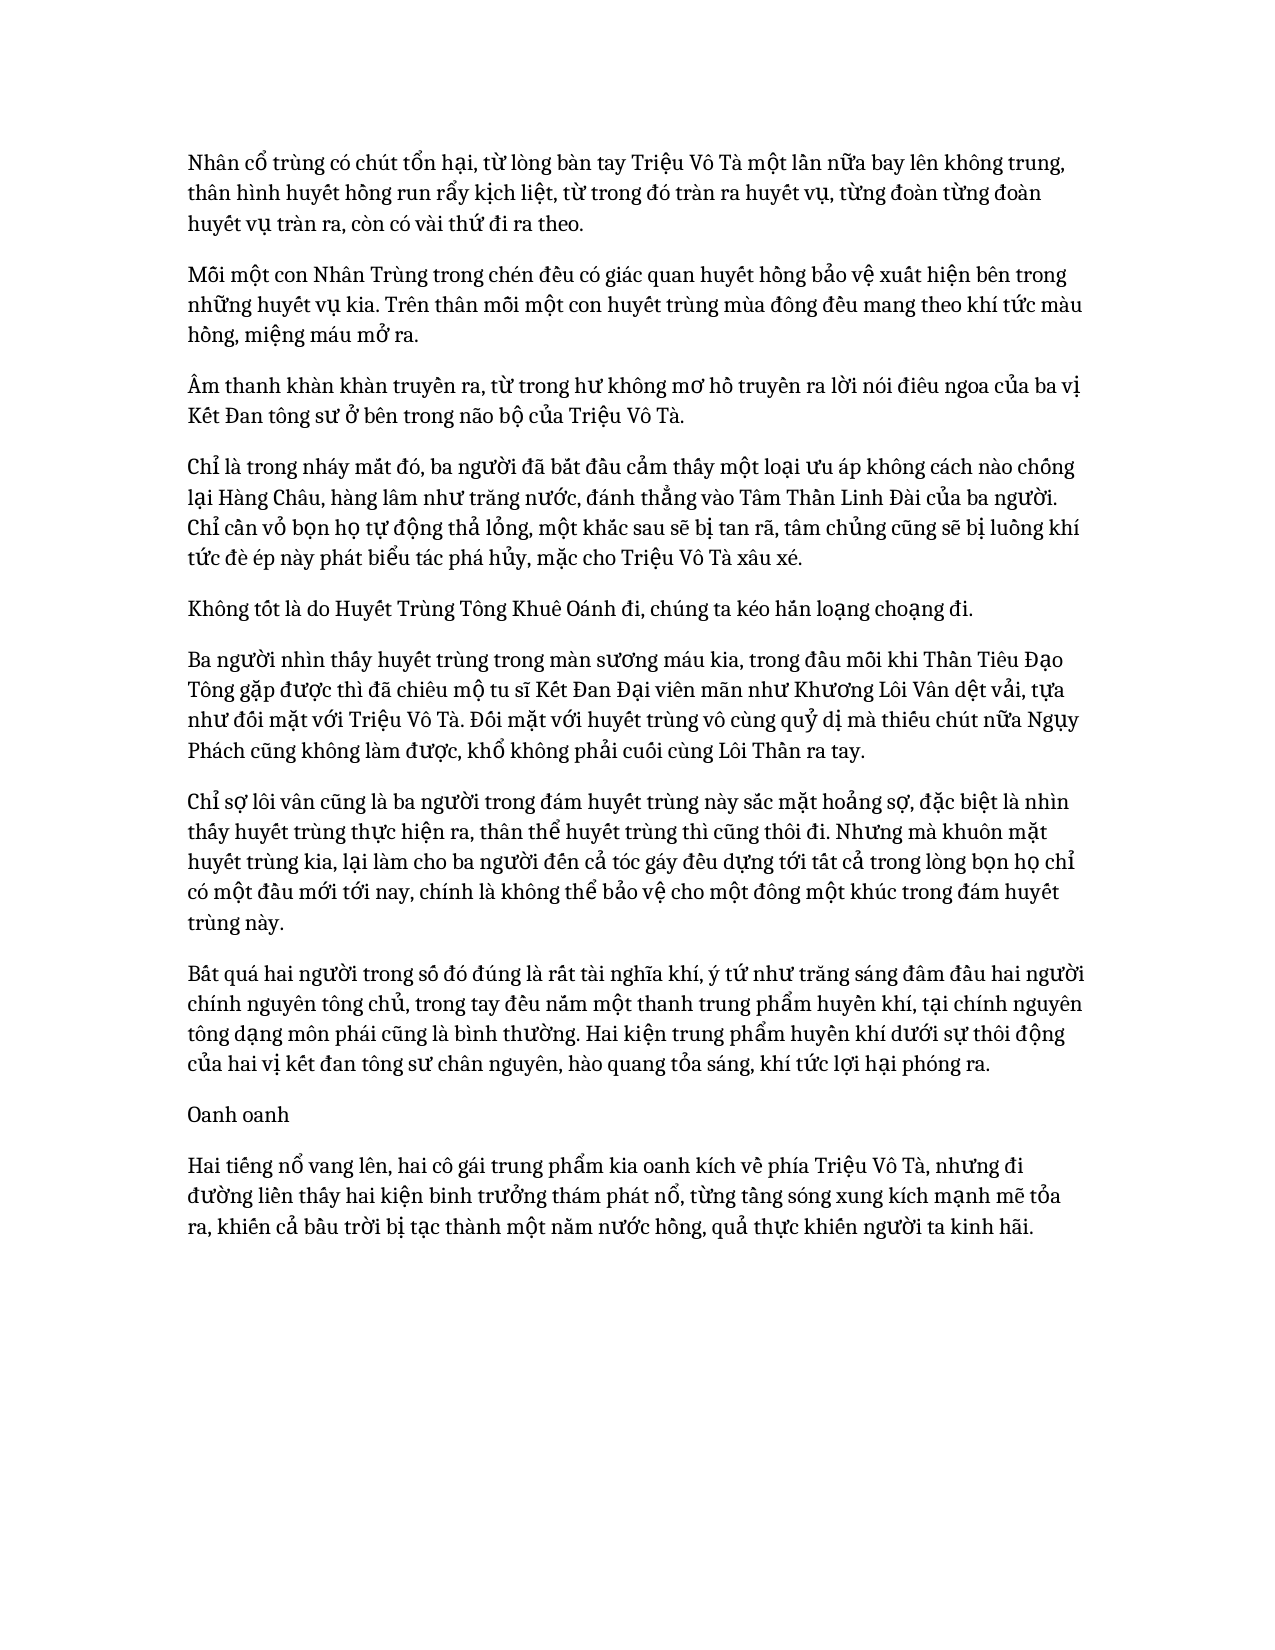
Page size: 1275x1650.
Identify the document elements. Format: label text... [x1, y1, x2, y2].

text Chỉ sợ lôi vân cũng là ba người trong đám huyết trùng này sắc mặt hoảng sợ, đặc biệt là nhìn thấy huyết trùng thực hiện ra, thân thể huyết trùng thì cũng thôi đi. Nhưng mà khuôn mặt huyết trùng kia, lại làm cho ba người đến cả tóc gáy đều dựng tới tất cả trong lòng bọn họ chỉ có một đầu mới tới nay, chính là không thể bảo vệ cho một đông một khúc trong đám huyết trùng này. [187, 788, 1087, 936]
text Hai tiếng nổ vang lên, hai cô gái trung phẩm kia oanh kích về phía Triệu Vô Tà, nhưng đi đường liền thấy hai kiện binh trưởng thám phát nổ, từng tầng sóng xung kích mạnh mẽ tỏa ra, khiến cả bầu trời bị tạc thành một nằm nước hồng, quả thực khiến người ta kinh hãi. [187, 1153, 1087, 1240]
text Nhân cổ trùng có chút tổn hại, từ lòng bàn tay Triệu Vô Tà một lần nữa bay lên không trung, thân hình huyết hồng run rẩy kịch liệt, từ trong đó tràn ra huyết vụ, từng đoàn từng đoàn huyết vụ tràn ra, còn có vài thứ đi ra theo. [187, 150, 1087, 237]
text Không tốt là do Huyết Trùng Tông Khuê Oánh đi, chúng ta kéo hắn loạng choạng đi. [187, 596, 1087, 622]
text Âm thanh khàn khàn truyền ra, từ trong hư không mơ hồ truyền ra lời nói điêu ngoa của ba vị Kết Đan tông sư ở bên trong não bộ của Triệu Vô Tà. [187, 373, 1087, 429]
text Bất quá hai người trong số đó đúng là rất tài nghĩa khí, ý tứ như trăng sáng đâm đầu hai người chính nguyên tông chủ, trong tay đều nắm một thanh trung phẩm huyền khí, tại chính nguyên tông dạng môn phái cũng là bình thường. Hai kiện trung phẩm huyền khí dưới sự thôi động của hai vị kết đan tông sư chân nguyên, hào quang tỏa sáng, khí tức lợi hại phóng ra. [187, 960, 1087, 1077]
text Oanh oanh [187, 1102, 1087, 1128]
text Mỗi một con Nhân Trùng trong chén đều có giác quan huyết hồng bảo vệ xuất hiện bên trong những huyết vụ kia. Trên thân mỗi một con huyết trùng mùa đông đều mang theo khí tức màu hồng, miệng máu mở ra. [187, 261, 1087, 348]
text Ba người nhìn thấy huyết trùng trong màn sương máu kia, trong đầu mỗi khi Thần Tiêu Đạo Tông gặp được thì đã chiêu mộ tu sĩ Kết Đan Đại viên mãn như Khương Lôi Vân dệt vải, tựa như đối mặt với Triệu Vô Tà. Đối mặt với huyết trùng vô cùng quỷ dị mà thiếu chút nữa Ngụy Phách cũng không làm được, khổ không phải cuối cùng Lôi Thần ra tay. [187, 647, 1087, 764]
text Chỉ là trong nháy mắt đó, ba người đã bắt đầu cảm thấy một loại ưu áp không cách nào chống lại Hàng Châu, hàng lâm như trăng nước, đánh thẳng vào Tâm Thần Linh Đài của ba người. Chỉ cần vỏ bọn họ tự động thả lỏng, một khắc sau sẽ bị tan rã, tâm chủng cũng sẽ bị luồng khí tức đè ép này phát biểu tác phá hủy, mặc cho Triệu Vô Tà xâu xé. [187, 454, 1087, 571]
